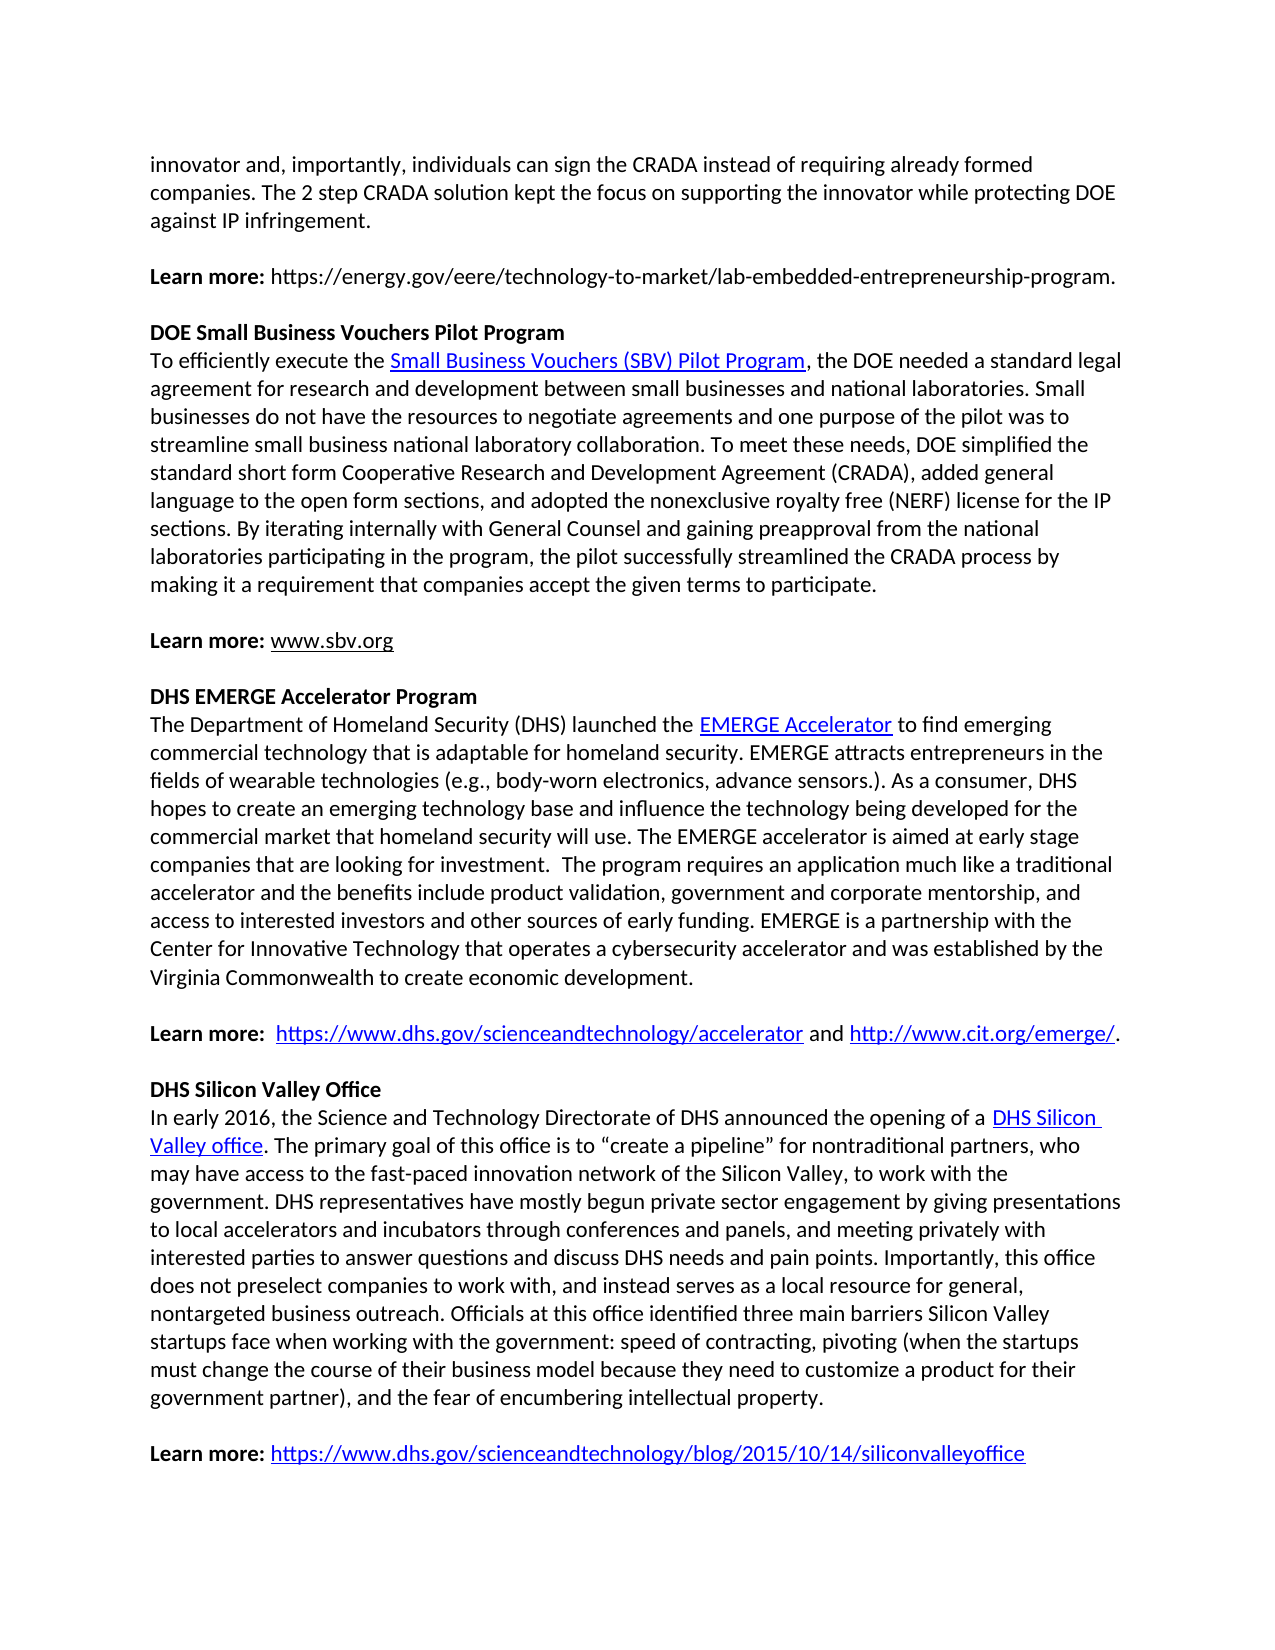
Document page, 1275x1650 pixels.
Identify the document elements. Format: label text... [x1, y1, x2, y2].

text DHS Silicon Valley Office [150, 1075, 1125, 1103]
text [150, 150, 1125, 234]
text DOE Small Business Vouchers Pilot Program [150, 318, 1125, 346]
text Learn more: https://energy.gov/eere/technology-to-market/lab-embedded-entrepreneurship-program. [150, 262, 1125, 290]
text In early 2016, the Science and Technology Directorate of DHS announced the opening of a DHS Silicon Valley office. The primary goal of this office is to “create a pipeline” for nontraditional partners, who may have access to the fast-paced innovation network of the Silicon Valley, to work with the government. DHS representatives have mostly begun private sector engagement by giving presentations to local accelerators and incubators through conferences and panels, and meeting privately with interested parties to answer questions and discuss DHS needs and pain points. Importantly, this office does not preselect companies to work with, and instead serves as a local resource for general, nontargeted business outreach. Officials at this office identified three main barriers Silicon Valley startups face when working with the government: speed of contracting, pivoting (when the startups must change the course of their business model because they need to customize a product for their government partner), and the fear of encumbering intellectual property. [150, 1103, 1125, 1411]
text Learn more: https://www.dhs.gov/scienceandtechnology/blog/2015/10/14/siliconvalleyoffice [150, 1439, 1125, 1467]
text To efficiently execute the Small Business Vouchers (SBV) Pilot Program, the DOE needed a standard legal agreement for research and development between small businesses and national laboratories. Small businesses do not have the resources to negotiate agreements and one purpose of the pilot was to streamline small business national laboratory collaboration. To meet these needs, DOE simplified the standard short form Cooperative Research and Development Agreement (CRADA), added general language to the open form sections, and adopted the nonexclusive royalty free (NERF) license for the IP sections. By iterating internally with General Counsel and gaining preapproval from the national laboratories participating in the program, the pilot successfully streamlined the CRADA process by making it a requirement that companies accept the given terms to participate. [150, 346, 1125, 598]
text Learn more: https://www.dhs.gov/scienceandtechnology/accelerator and http://www.cit.org/emerge/. [150, 1019, 1125, 1047]
text Learn more: www.sbv.org [150, 626, 1125, 654]
text DHS EMERGE Accelerator Program The Department of Homeland Security (DHS) launched the EMERGE Accelerator to find emerging commercial technology that is adaptable for homeland security. EMERGE attracts entrepreneurs in the fields of wearable technologies (e.g., body-worn electronics, advance sensors.). As a consumer, DHS hopes to create an emerging technology base and influence the technology being developed for the commercial market that homeland security will use. The EMERGE accelerator is aimed at early stage companies that are looking for investment. The program requires an application much like a traditional accelerator and the benefits include product validation, government and corporate mentorship, and access to interested investors and other sources of early funding. EMERGE is a partnership with the Center for Innovative Technology that operates a cybersecurity accelerator and was established by the Virginia Commonwealth to create economic development. [150, 682, 1125, 991]
